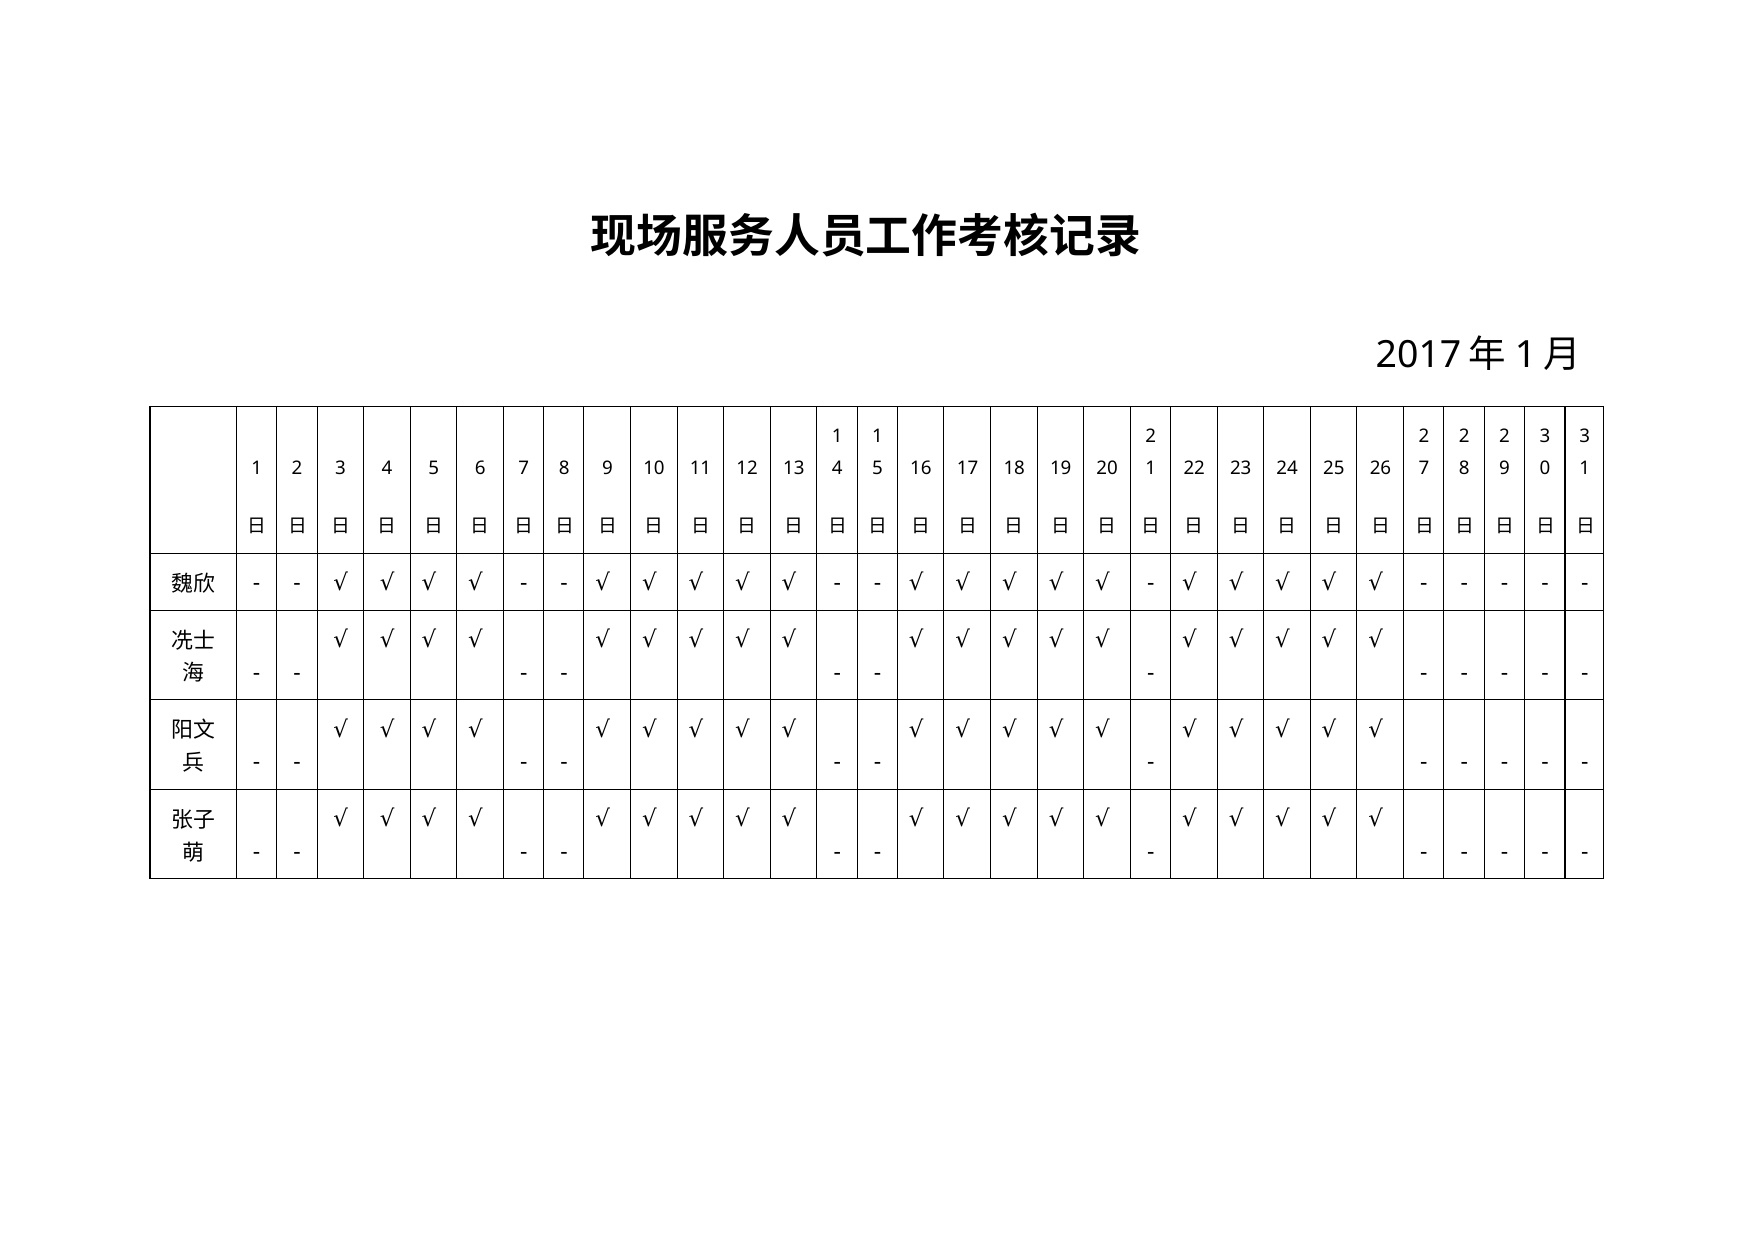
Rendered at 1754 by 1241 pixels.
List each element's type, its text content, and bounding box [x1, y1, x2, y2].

table_header 31 [1566, 407, 1603, 495]
table_cell √ [364, 700, 410, 789]
table_header 3 [318, 407, 363, 495]
table_cell - [1525, 554, 1564, 609]
table_cell - [1404, 554, 1443, 609]
table_cell 日 [504, 495, 543, 552]
table_cell 魏欣 [151, 554, 236, 609]
table_header 19 [1038, 407, 1083, 495]
table_cell 日 [944, 495, 990, 552]
table_cell 日 [277, 495, 317, 552]
table_cell - [1485, 790, 1524, 878]
table_cell 日 [544, 495, 583, 552]
table_cell - [237, 790, 276, 878]
table_cell √ [631, 554, 677, 609]
table_header 8 [544, 407, 583, 495]
table_cell √ [944, 700, 990, 789]
table_cell - [858, 554, 897, 609]
table_cell 日 [1131, 495, 1170, 552]
table_cell √ [1357, 700, 1403, 789]
table_cell √ [457, 700, 503, 789]
table_cell - [1566, 790, 1603, 878]
table_cell √ [678, 554, 723, 609]
table_header 1 [237, 407, 276, 495]
table_cell - [277, 700, 317, 789]
table_cell - [1131, 790, 1170, 878]
text 2017年 1月 [142, 322, 1589, 379]
table_cell - [1485, 554, 1524, 609]
table_cell √ [1264, 611, 1310, 699]
table_cell √ [1084, 790, 1130, 878]
table_header 29 [1485, 407, 1524, 495]
table_cell - [504, 554, 543, 609]
table_cell 日 [584, 495, 630, 552]
table_header 17 [944, 407, 990, 495]
table_cell 日 [457, 495, 503, 552]
table_cell √ [991, 700, 1037, 789]
table_cell √ [411, 790, 456, 878]
table_cell √ [944, 554, 990, 609]
table_cell √ [364, 790, 410, 878]
table_header 28 [1444, 407, 1484, 495]
table_cell - [858, 611, 897, 699]
text 现场服务人员工作考核记录 [142, 198, 1589, 266]
table_cell √ [1218, 611, 1263, 699]
table_cell √ [724, 611, 770, 699]
table_cell √ [771, 611, 816, 699]
table_cell √ [1311, 700, 1356, 789]
table_cell √ [1311, 554, 1356, 609]
table_cell 日 [237, 495, 276, 552]
table_cell - [1404, 611, 1443, 699]
table_cell - [1525, 790, 1564, 878]
table_header 27 [1404, 407, 1443, 495]
table_cell 日 [1404, 495, 1443, 552]
table_cell √ [991, 554, 1037, 609]
table_cell - [1131, 611, 1170, 699]
table_cell - [237, 700, 276, 789]
table_cell - [1525, 611, 1564, 699]
table_cell √ [1218, 790, 1263, 878]
table_cell - [1566, 611, 1603, 699]
table_cell √ [991, 611, 1037, 699]
table_cell √ [631, 700, 677, 789]
table_cell √ [1264, 700, 1310, 789]
table_cell 日 [678, 495, 723, 552]
table_cell √ [411, 554, 456, 609]
table_cell √ [724, 554, 770, 609]
table_header 7 [504, 407, 543, 495]
table_cell √ [898, 611, 943, 699]
table_cell - [1566, 700, 1603, 789]
table_cell √ [318, 611, 363, 699]
table_header 16 [898, 407, 943, 495]
table_header 14 [817, 407, 857, 495]
table_cell √ [1171, 790, 1217, 878]
table_cell - [237, 554, 276, 609]
table_cell √ [898, 790, 943, 878]
table_cell - [1444, 611, 1484, 699]
table_cell √ [1084, 700, 1130, 789]
table_cell √ [1038, 700, 1083, 789]
table_cell 阳文兵 [151, 700, 236, 789]
table_cell - [1566, 554, 1603, 609]
table_cell - [1525, 700, 1564, 789]
table_cell - [1404, 790, 1443, 878]
table_header 26 [1357, 407, 1403, 495]
table_cell √ [1171, 611, 1217, 699]
table_cell √ [771, 790, 816, 878]
table_cell 日 [817, 495, 857, 552]
table_cell - [277, 611, 317, 699]
table_cell - [1485, 700, 1524, 789]
table_header 6 [457, 407, 503, 495]
table_header 20 [1084, 407, 1130, 495]
table_cell 日 [858, 495, 897, 552]
table_cell 日 [631, 495, 677, 552]
table_cell √ [1038, 554, 1083, 609]
table_cell √ [631, 790, 677, 878]
table_cell √ [771, 700, 816, 789]
table_cell - [858, 700, 897, 789]
table_header 2 [277, 407, 317, 495]
table_header 23 [1218, 407, 1263, 495]
table_cell √ [584, 700, 630, 789]
table_cell - [544, 700, 583, 789]
table_cell - [858, 790, 897, 878]
table_cell √ [678, 700, 723, 789]
table_cell - [1131, 700, 1170, 789]
table_cell - [504, 790, 543, 878]
table_header 5 [411, 407, 456, 495]
table_cell 日 [364, 495, 410, 552]
table_cell √ [1038, 611, 1083, 699]
table_cell 日 [1084, 495, 1130, 552]
table_cell - [544, 611, 583, 699]
table_cell √ [457, 554, 503, 609]
table_cell √ [724, 700, 770, 789]
table_cell - [817, 554, 857, 609]
table_cell √ [678, 611, 723, 699]
table_cell - [504, 611, 543, 699]
table_header 13 [771, 407, 816, 495]
table_cell - [277, 790, 317, 878]
table_cell 张子萌 [151, 790, 236, 878]
table_cell - [1444, 554, 1484, 609]
table_cell - [1131, 554, 1170, 609]
table_cell - [817, 790, 857, 878]
table_cell - [277, 554, 317, 609]
table_cell √ [1264, 554, 1310, 609]
table_header 4 [364, 407, 410, 495]
table_cell 日 [1218, 495, 1263, 552]
table_header 21 [1131, 407, 1170, 495]
table_header 25 [1311, 407, 1356, 495]
table_header 9 [584, 407, 630, 495]
table_cell √ [1311, 611, 1356, 699]
table_cell √ [411, 611, 456, 699]
table_cell √ [991, 790, 1037, 878]
table_header 15 [858, 407, 897, 495]
table_cell - [237, 611, 276, 699]
table_cell √ [1357, 611, 1403, 699]
table_cell 日 [1566, 495, 1603, 552]
table_cell √ [944, 790, 990, 878]
table_cell - [817, 611, 857, 699]
table_cell 日 [1038, 495, 1083, 552]
table_cell √ [944, 611, 990, 699]
table_header 10 [631, 407, 677, 495]
table_cell 冼士海 [151, 611, 236, 699]
table_cell - [544, 790, 583, 878]
table_cell - [1485, 611, 1524, 699]
table_cell √ [1218, 700, 1263, 789]
table_cell √ [584, 554, 630, 609]
table_cell √ [771, 554, 816, 609]
table_header 24 [1264, 407, 1310, 495]
table_cell √ [898, 700, 943, 789]
table_cell √ [364, 554, 410, 609]
table_cell 日 [724, 495, 770, 552]
table_header 11 [678, 407, 723, 495]
table_cell √ [1171, 700, 1217, 789]
table_cell 日 [1357, 495, 1403, 552]
table_cell 日 [1485, 495, 1524, 552]
table_cell 日 [1264, 495, 1310, 552]
table_cell √ [411, 700, 456, 789]
table_cell √ [1357, 790, 1403, 878]
table_cell √ [898, 554, 943, 609]
table_cell √ [1311, 790, 1356, 878]
table_cell √ [1218, 554, 1263, 609]
table_cell √ [1357, 554, 1403, 609]
table_header [151, 407, 236, 552]
table_cell - [544, 554, 583, 609]
table_cell √ [318, 700, 363, 789]
table_cell √ [1264, 790, 1310, 878]
table_cell 日 [1311, 495, 1356, 552]
table_cell 日 [771, 495, 816, 552]
table_cell √ [364, 611, 410, 699]
table_cell - [817, 700, 857, 789]
table_header 22 [1171, 407, 1217, 495]
table_cell √ [1084, 554, 1130, 609]
table_cell - [504, 700, 543, 789]
table_cell - [1444, 700, 1484, 789]
table_cell - [1404, 700, 1443, 789]
table_cell √ [724, 790, 770, 878]
table_cell 日 [991, 495, 1037, 552]
table_cell 日 [411, 495, 456, 552]
table_cell - [1444, 790, 1484, 878]
table_cell √ [631, 611, 677, 699]
table_cell √ [318, 554, 363, 609]
table_header 18 [991, 407, 1037, 495]
table_cell 日 [898, 495, 943, 552]
table_cell 日 [1444, 495, 1484, 552]
table_cell 日 [1171, 495, 1217, 552]
table_cell √ [1171, 554, 1217, 609]
table_cell √ [457, 611, 503, 699]
table_cell √ [457, 790, 503, 878]
table_cell √ [584, 790, 630, 878]
table_cell √ [678, 790, 723, 878]
table_header 12 [724, 407, 770, 495]
table_header 30 [1525, 407, 1564, 495]
table_cell √ [1038, 790, 1083, 878]
table_cell 日 [1525, 495, 1564, 552]
table_cell √ [584, 611, 630, 699]
table_cell 日 [318, 495, 363, 552]
table_cell √ [1084, 611, 1130, 699]
table_cell √ [318, 790, 363, 878]
